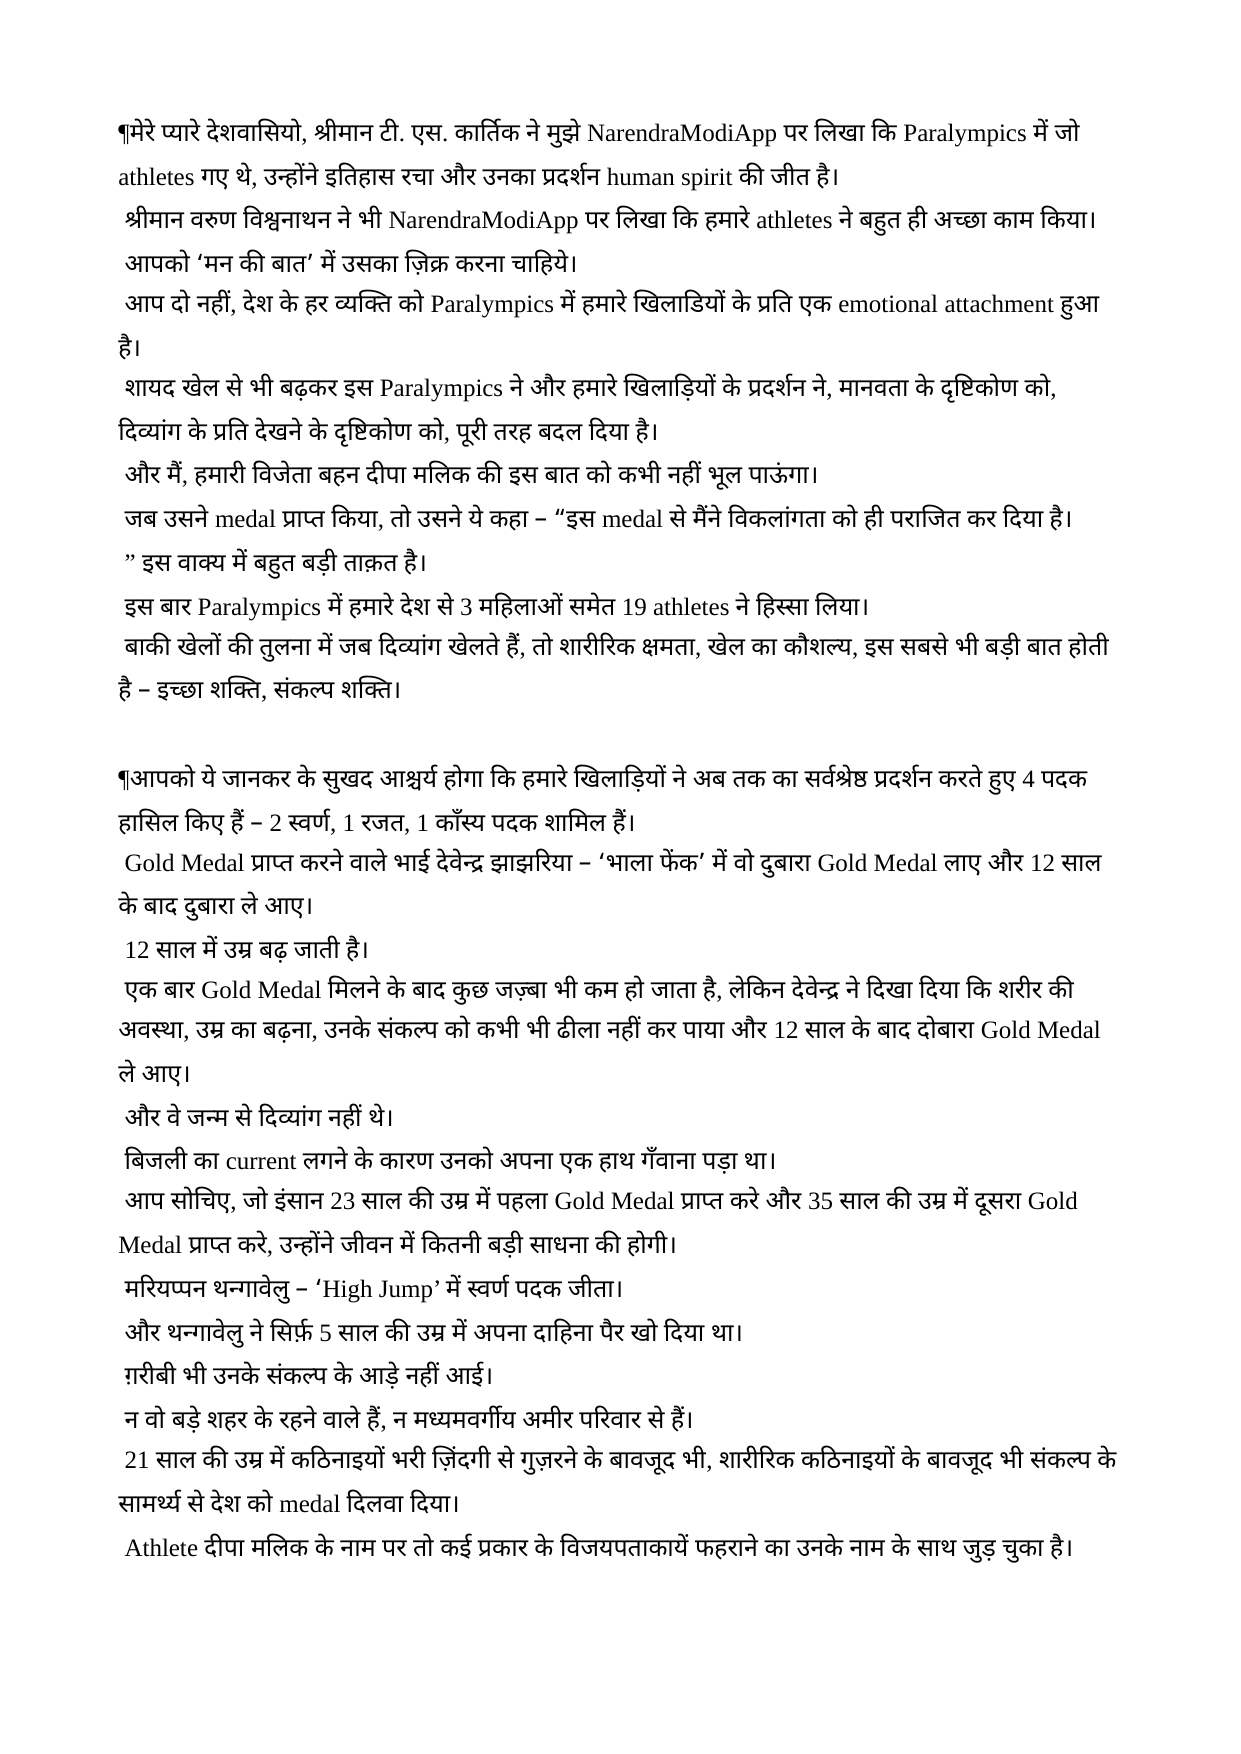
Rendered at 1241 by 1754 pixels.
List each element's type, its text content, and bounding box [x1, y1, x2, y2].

text ¶आपको ये जानकर के सुखद आश्चर्य होगा कि हमारे खिलाड़ियों ने अब तक का सर्वश्रेष्ठ प्रदर्शन करते हुए 4 पदक हासिल किए हैं – 2 स्वर्ण, 1 रजत, 1 काँस्य पदक शामिल हैं। Gold Medal प्राप्त करने वाले भाई देवेन्द्र झाझरिया – ‘भाला फेंक’ में वो दुबारा Gold Medal लाए और 12 साल के बाद दुबारा ले आए। 12 साल में उम्र बढ़ जाती है। एक बार Gold Medal मिलने के बाद कुछ जज़्बा भी कम हो जाता है, लेकिन देवेन्द्र ने दिखा दिया कि शरीर की अवस्था, उम्र का बढ़ना, उनके संकल्प को कभी भी ढीला नहीं कर पाया और 12 साल के बाद दोबारा Gold Medal ले आए। और वे जन्म से दिव्यांग नहीं थे। बिजली का current लगने के कारण उनको अपना एक हाथ गँवाना पड़ा था। आप सोचिए, जो इंसान 23 साल की उम्र में पहला Gold Medal प्राप्त करे और 35 साल की उम्र में दूसरा Gold Medal प्राप्त करे, उन्होंने जीवन में कितनी बड़ी साधना की होगी। मरियप्पन थन्गावेलु – ‘High Jump’ में स्वर्ण पदक जीता। और थन्गावेलु ने सिर्फ़ 5 साल की उम्र में अपना दाहिना पैर खो दिया था। ग़रीबी भी उनके संकल्प के आड़े नहीं आई। न वो बड़े शहर के रहने वाले हैं, न मध्यमवर्गीय अमीर परिवार से हैं। 21 साल की उम्र में कठिनाइयों भरी ज़िंदगी से गुज़रने के बावजूद भी, शारीरिक कठिनाइयों के बावजूद भी संकल्प के सामर्थ्य से देश को medal दिलवा दिया। Athlete दीपा मलिक के नाम पर तो कई प्रकार के विजयपताकायें फहराने का उनके नाम के साथ जुड़ चुका है। [118, 764, 1122, 1601]
text ¶मेरे प्यारे देशवासियो, श्रीमान टी. एस. कार्तिक ने मुझे NarendraModiApp पर लिखा कि Paralympics में जो athletes गए थे, उन्होंने इतिहास रचा और उनका प्रदर्शन human spirit की जीत है। श्रीमान वरुण विश्वनाथन ने भी NarendraModiApp पर लिखा कि हमारे athletes ने बहुत ही अच्छा काम किया। आपको ‘मन की बात’ में उसका ज़िक्र करना चाहिये। आप दो नहीं, देश के हर व्यक्ति को Paralympics में हमारे खिलाडियों के प्रति एक emotional attachment हुआ है। शायद खेल से भी बढ़कर इस Paralympics ने और हमारे खिलाड़ियों के प्रदर्शन ने, मानवता के दृष्टिकोण को, दिव्यांग के प्रति देखने के दृष्टिकोण को, पूरी तरह बदल दिया है। और मैं, हमारी विजेता बहन दीपा मलिक की इस बात को कभी नहीं भूल पाऊंगा। जब उसने medal प्राप्त किया, तो उसने ये कहा – “इस medal से मैंने विकलांगता को ही पराजित कर दिया है। ” इस वाक्य में बहुत बड़ी ताक़त है। इस बार Paralympics में हमारे देश से 3 महिलाओं समेत 19 athletes ने हिस्सा लिया। बाकी खेलों की तुलना में जब दिव्यांग खेलते हैं, तो शारीरिक क्षमता, खेल का कौशल्य, इस सबसे भी बड़ी बात होती है – इच्छा शक्ति, संकल्प शक्ति। [118, 118, 1122, 744]
